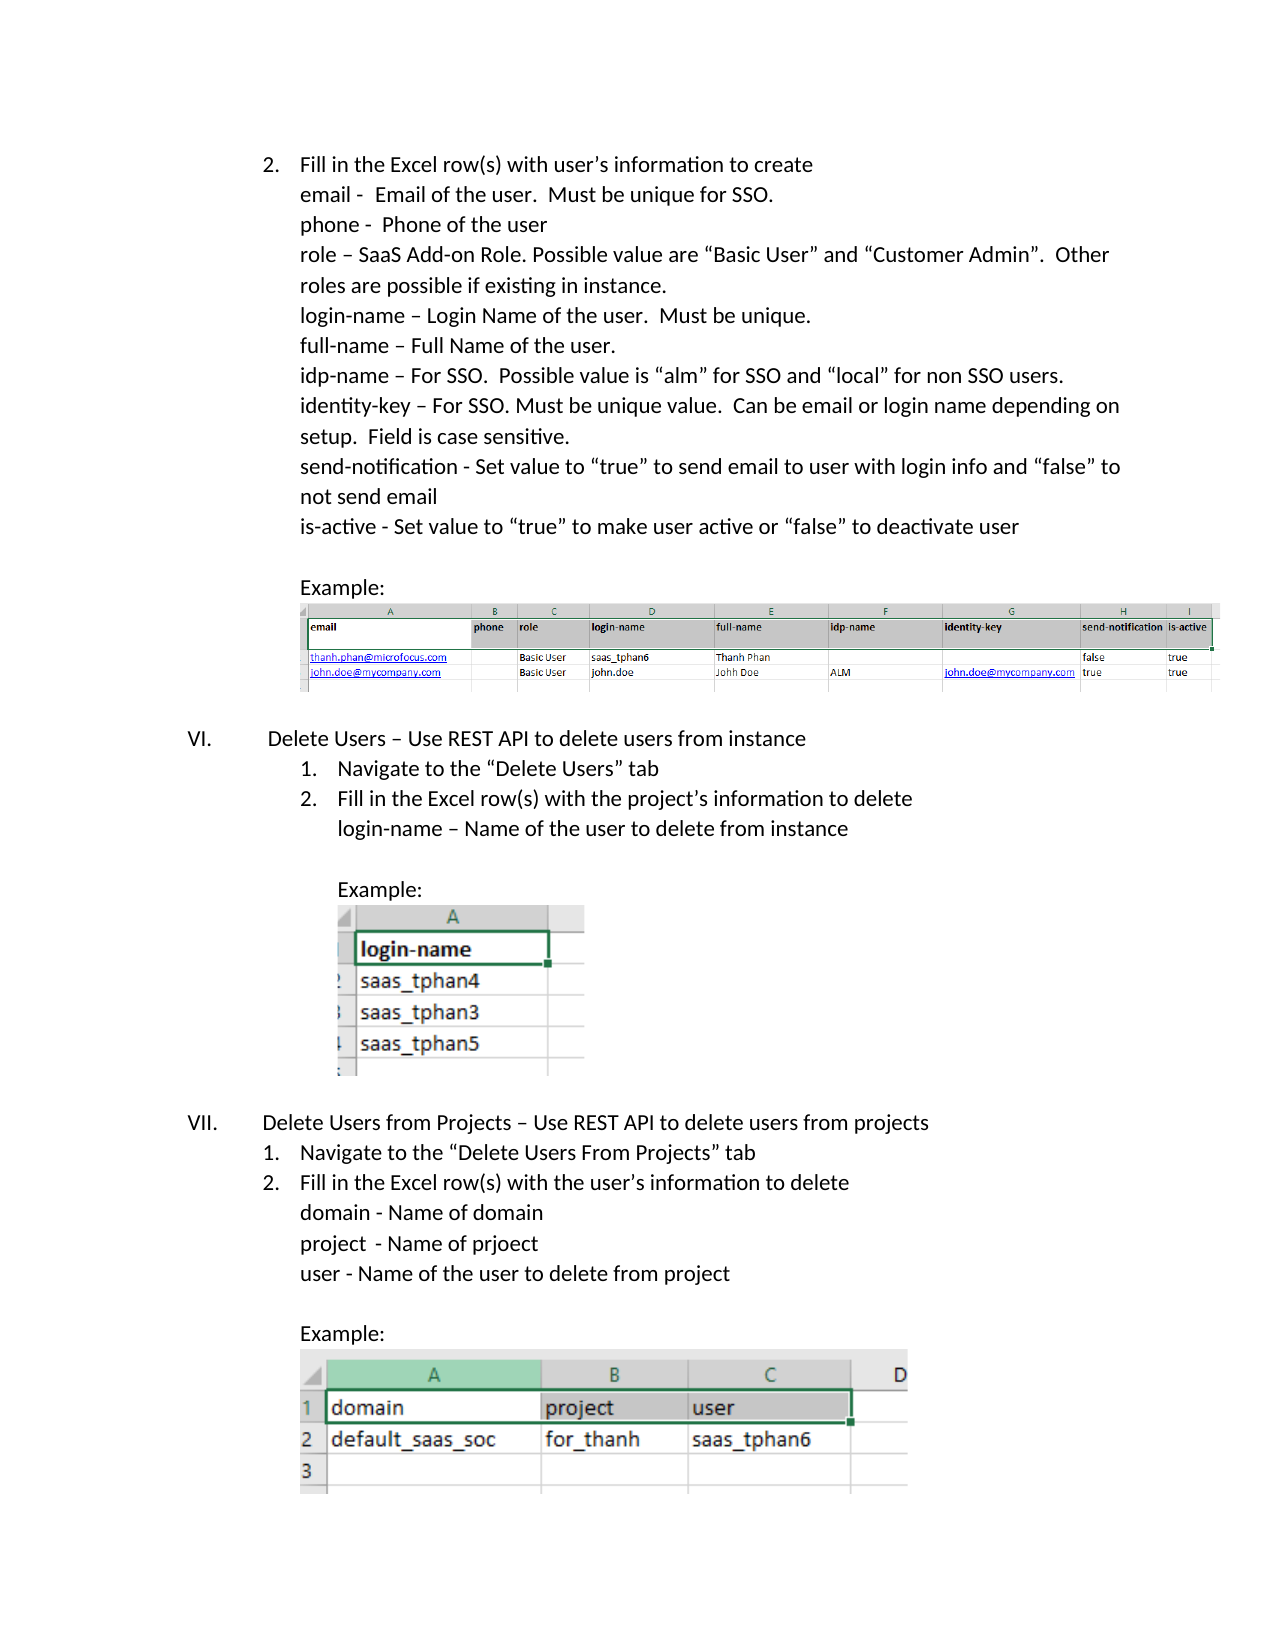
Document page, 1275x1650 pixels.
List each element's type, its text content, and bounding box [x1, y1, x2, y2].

list email - Email of the user. Must be unique for SSO. [300, 180, 1125, 208]
picture [300, 1349, 908, 1494]
picture [300, 603, 1221, 692]
list project - Name of prjoect [300, 1229, 1125, 1257]
picture [337, 905, 585, 1076]
list Example: [337, 875, 1125, 903]
list Example: [300, 1319, 1125, 1347]
list full-name – Full Name of the user. [300, 331, 1125, 359]
list Delete Users from Projects – Use REST API to delete users from projects [187, 1108, 1125, 1136]
list domain - Name of domain [300, 1198, 1125, 1227]
list identity-key – For SSO. Must be unique value. Can be email or login name depending on setup. Field is case sensitive. [300, 392, 1125, 450]
list Fill in the Excel row(s) with user’s information to create [262, 150, 1125, 178]
list role – SaaS Add-on Role. Possible value are “Basic User” and “Customer Admin”. Other roles are possible if existing in instance. [300, 241, 1125, 299]
list login-name – Name of the user to delete from instance [337, 814, 1125, 843]
list login-name – Login Name of the user. Must be unique. [300, 301, 1125, 329]
list is-active - Set value to “true” to make user active or “false” to deactivate user [300, 512, 1125, 541]
list Navigate to the “Delete Users From Projects” tab [262, 1138, 1125, 1166]
list idp-name – For SSO. Possible value is “alm” for SSO and “local” for non SSO users. [300, 361, 1125, 389]
list send-notification - Set value to “true” to send email to user with login info and “false” to not send email [300, 452, 1125, 510]
list Fill in the Excel row(s) with the user’s information to delete [262, 1168, 1125, 1196]
list Example: [300, 573, 1125, 601]
list Fill in the Excel row(s) with the project’s information to delete [300, 784, 1125, 812]
list Navigate to the “Delete Users” tab [300, 754, 1125, 782]
list Delete Users – Use REST API to delete users from instance [187, 724, 1125, 752]
list phone - Phone of the user [300, 210, 1125, 238]
list user - Name of the user to delete from project [300, 1259, 1125, 1287]
